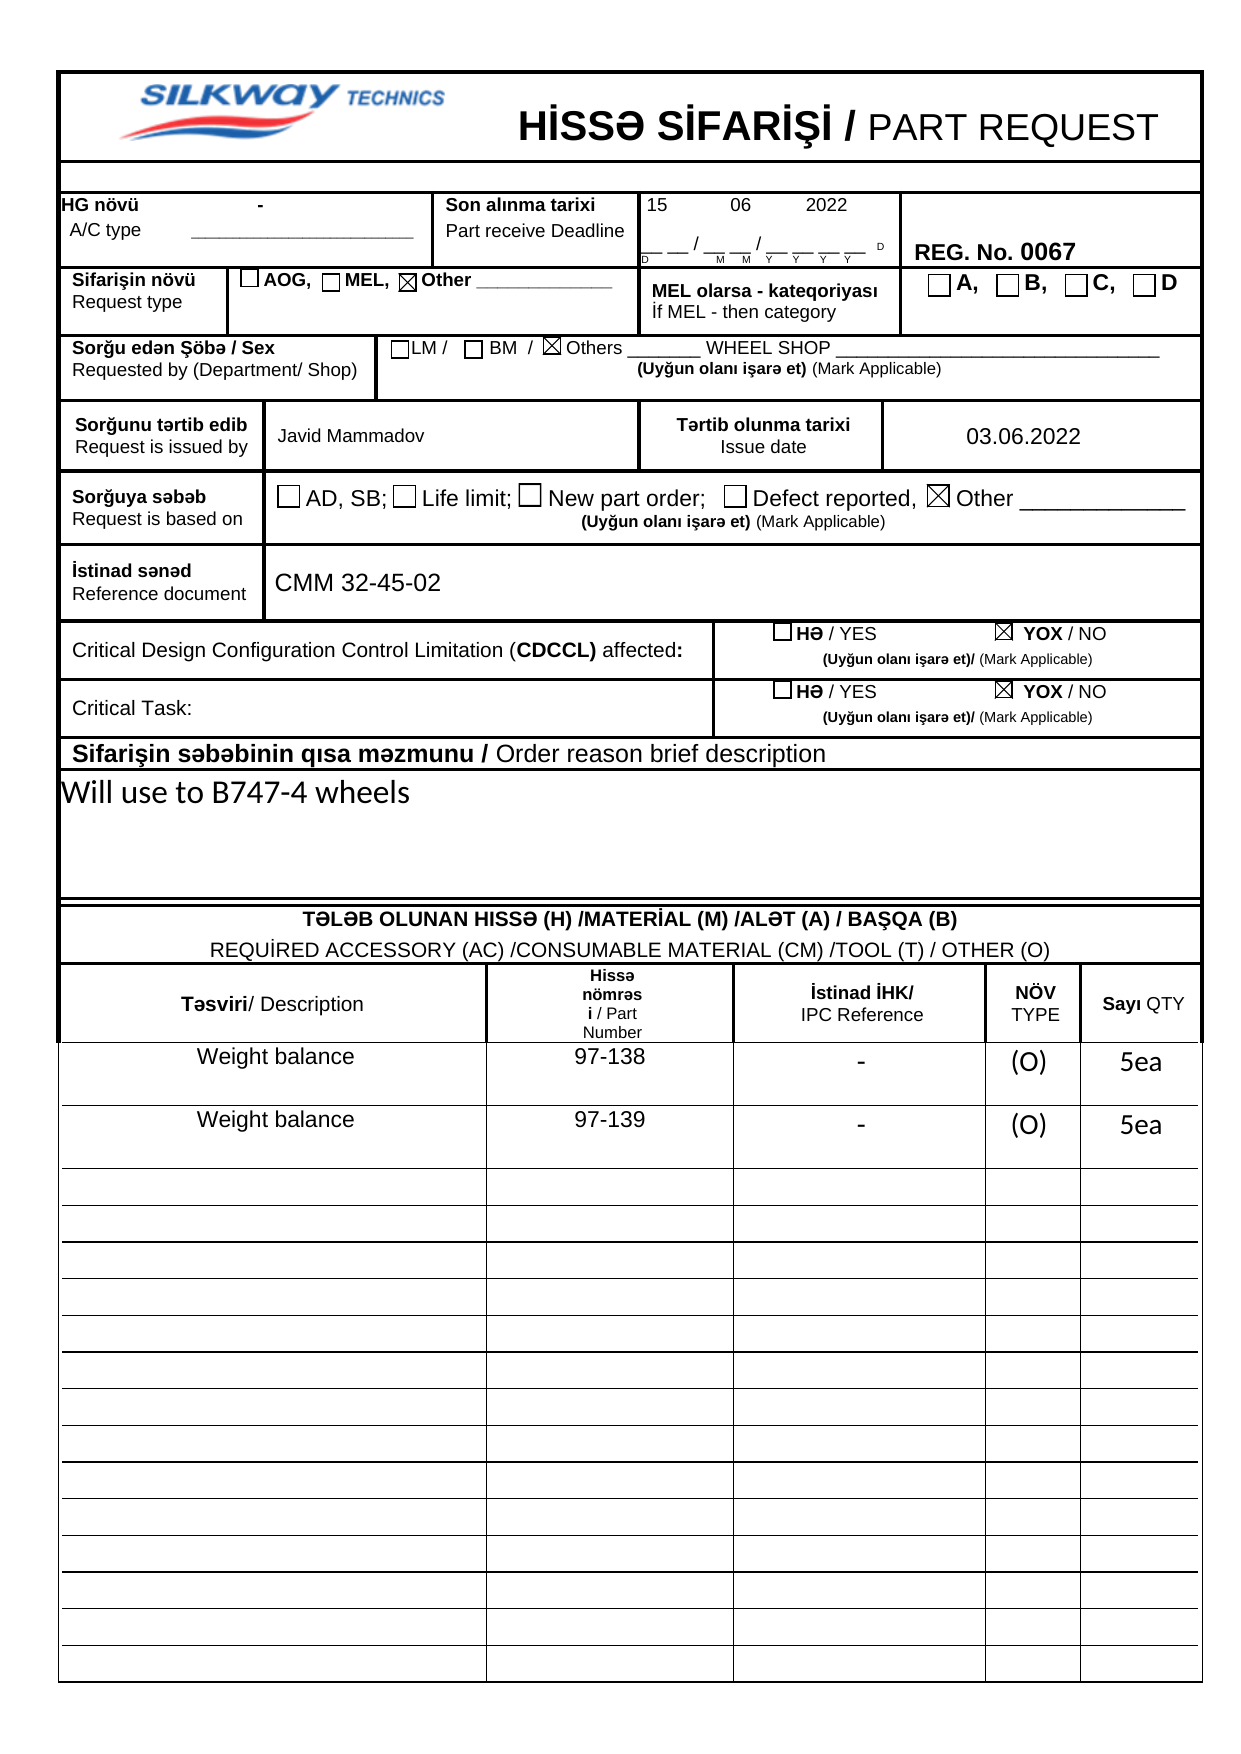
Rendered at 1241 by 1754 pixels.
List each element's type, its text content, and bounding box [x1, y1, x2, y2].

table_cell İstinad sənəd Reference document [61, 546, 262, 619]
table_cell [1081, 1278, 1202, 1315]
table_cell [1081, 1535, 1202, 1571]
table_cell [59, 1388, 486, 1425]
table_cell [59, 1241, 486, 1278]
table_cell 03.06.2022 [884, 402, 1200, 469]
table_cell - [734, 1106, 985, 1168]
table_cell [487, 1316, 733, 1351]
table_cell [1081, 1571, 1202, 1608]
table_cell [1081, 1168, 1202, 1205]
table_cell Weight balance [59, 1105, 486, 1168]
table_cell [59, 1205, 486, 1241]
table_cell AD, SB; Life limit; New part order; Defect reported, Other _____________ (Uyğun olanı işarə et) (Mark Applicable) [266, 473, 1200, 542]
table_cell [734, 1426, 985, 1461]
table_cell Will use to B747-4 wheels [61, 771, 1200, 897]
table_cell [59, 1351, 486, 1388]
table_cell Sorğuya səbəb Request is based on [61, 473, 262, 542]
table_cell [986, 1169, 1080, 1205]
table_cell [734, 1169, 985, 1205]
table_cell [986, 1536, 1080, 1571]
table_cell [1081, 1205, 1202, 1241]
table_cell [59, 1278, 486, 1315]
table_cell Javid Mammadov [266, 402, 637, 469]
table_cell [734, 1609, 985, 1645]
table_cell İstinad İHK/ IPC Reference [735, 965, 984, 1042]
table_cell HG növü - A/C type ________________________________ [61, 194, 431, 266]
table_cell LM / BM / Others _______ WHEEL SHOP _______________________________ (Uyğun olanı işarə et) (Mark Applicable) [378, 337, 1200, 399]
table_cell Son alınma tarixi Part receive Deadline [434, 194, 637, 266]
table_cell NÖV TYPE [987, 965, 1079, 1042]
table_cell AOG, MEL, Other _____________ [229, 269, 637, 334]
table_cell [487, 1389, 733, 1425]
table_cell [986, 1316, 1080, 1351]
table_cell [734, 1206, 985, 1241]
table_cell 5ea [1081, 1042, 1202, 1105]
table_cell [487, 1536, 733, 1571]
table_cell [986, 1463, 1080, 1498]
table_cell [487, 1499, 733, 1535]
table_cell [986, 1389, 1080, 1425]
table_cell [734, 1243, 985, 1278]
table_cell Təsviri/ Description [61, 965, 485, 1042]
table_cell [487, 1426, 733, 1461]
table_cell Sorğu edən Şöbə / Sex Requested by (Department/ Shop) [61, 337, 374, 399]
table_cell [59, 1498, 486, 1535]
table_cell HƏ / YES YOX / NO (Uyğun olanı işarə et)/ (Mark Applicable) [715, 623, 1200, 677]
table_cell [734, 1573, 985, 1608]
table_cell [1081, 1608, 1202, 1645]
table_cell [1081, 1388, 1202, 1425]
table_cell [59, 1608, 486, 1645]
table_cell [59, 1425, 486, 1461]
table_cell [487, 1243, 733, 1278]
table_cell [734, 1463, 985, 1498]
table_cell [487, 1609, 733, 1645]
table_cell TƏLƏB OLUNAN HISSƏ (H) /MATERİAL (M) /ALƏT (A) / BAŞQA (B) REQUİRED ACCESSORY (AC) /CONSUMABLE MATERIAL (CM) /TOOL (T) / OTHER (O) [61, 907, 1200, 962]
table_cell [986, 1499, 1080, 1535]
table_cell Critical Design Configuration Control Limitation (CDCCL) affected: [61, 623, 712, 677]
table_cell [59, 1571, 486, 1608]
table_cell [986, 1609, 1080, 1645]
table_cell [487, 1646, 733, 1681]
table_cell 97-139 [487, 1106, 733, 1168]
table_cell [1081, 1425, 1202, 1461]
table_cell CMM 32-45-02 [266, 546, 1200, 619]
picture [118, 84, 445, 141]
table_cell [986, 1646, 1080, 1681]
table_cell Sorğunu tərtib edib Request is issued by [61, 402, 262, 469]
table_cell [1081, 1315, 1202, 1351]
table_cell - [734, 1043, 985, 1105]
table_cell REG. No. 0067 [902, 194, 1200, 266]
table_cell [487, 1206, 733, 1241]
table_cell [1081, 1461, 1202, 1498]
table_cell [1081, 1645, 1202, 1681]
table_cell [487, 1463, 733, 1498]
table_header HİSSƏ SİFARİŞİ / PART REQUEST [61, 74, 1200, 159]
table_cell A, B, C, D [902, 269, 1200, 334]
table_cell HƏ / YES YOX / NO (Uyğun olanı işarə et)/ (Mark Applicable) [715, 681, 1200, 736]
table_cell Sifarişin növü Request type [61, 269, 226, 334]
table_cell 5ea [1081, 1105, 1202, 1168]
table_cell [986, 1243, 1080, 1278]
table_cell [61, 163, 1200, 191]
table_cell [59, 1315, 486, 1351]
table_cell [1081, 1498, 1202, 1535]
table_cell Tərtib olunma tarixi Issue date [641, 402, 881, 469]
table_cell [487, 1169, 733, 1205]
table_cell Critical Task: [61, 681, 712, 736]
table_cell [986, 1279, 1080, 1315]
table_cell [487, 1279, 733, 1315]
table_cell Sifarişin səbəbinin qısa məzmunu / Order reason brief description [61, 739, 1200, 768]
table_cell [734, 1536, 985, 1571]
table_cell (O) [986, 1106, 1080, 1168]
table_cell [734, 1499, 985, 1535]
table_cell Sayı QTY [1082, 965, 1200, 1042]
table_cell 15 06 2022 __ __ / __ __ / __ __ __ __ D D M M Y Y Y Y [641, 194, 899, 266]
table_cell [59, 1645, 486, 1681]
table_cell [986, 1573, 1080, 1608]
table_cell [1081, 1351, 1202, 1388]
table_cell [59, 1535, 486, 1571]
table_cell [487, 1573, 733, 1608]
table_cell Weight balance [59, 1042, 486, 1105]
table_cell [734, 1646, 985, 1681]
table_cell [986, 1353, 1080, 1388]
table_cell [986, 1206, 1080, 1241]
table_cell [734, 1316, 985, 1351]
table_cell [734, 1389, 985, 1425]
table_cell 97-138 [487, 1043, 733, 1105]
table_cell [986, 1426, 1080, 1461]
table_cell MEL olarsa - kateqoriyası İf MEL - then category [641, 269, 899, 334]
table_cell (O) [986, 1043, 1080, 1105]
table_cell [487, 1353, 733, 1388]
table_cell [734, 1279, 985, 1315]
table_cell [59, 1461, 486, 1498]
table_cell [59, 1168, 486, 1205]
table_cell [734, 1353, 985, 1388]
table_cell Hissə nömrəsi / Part Number [488, 965, 732, 1042]
picture [518, 483, 542, 507]
table_cell [1081, 1241, 1202, 1278]
